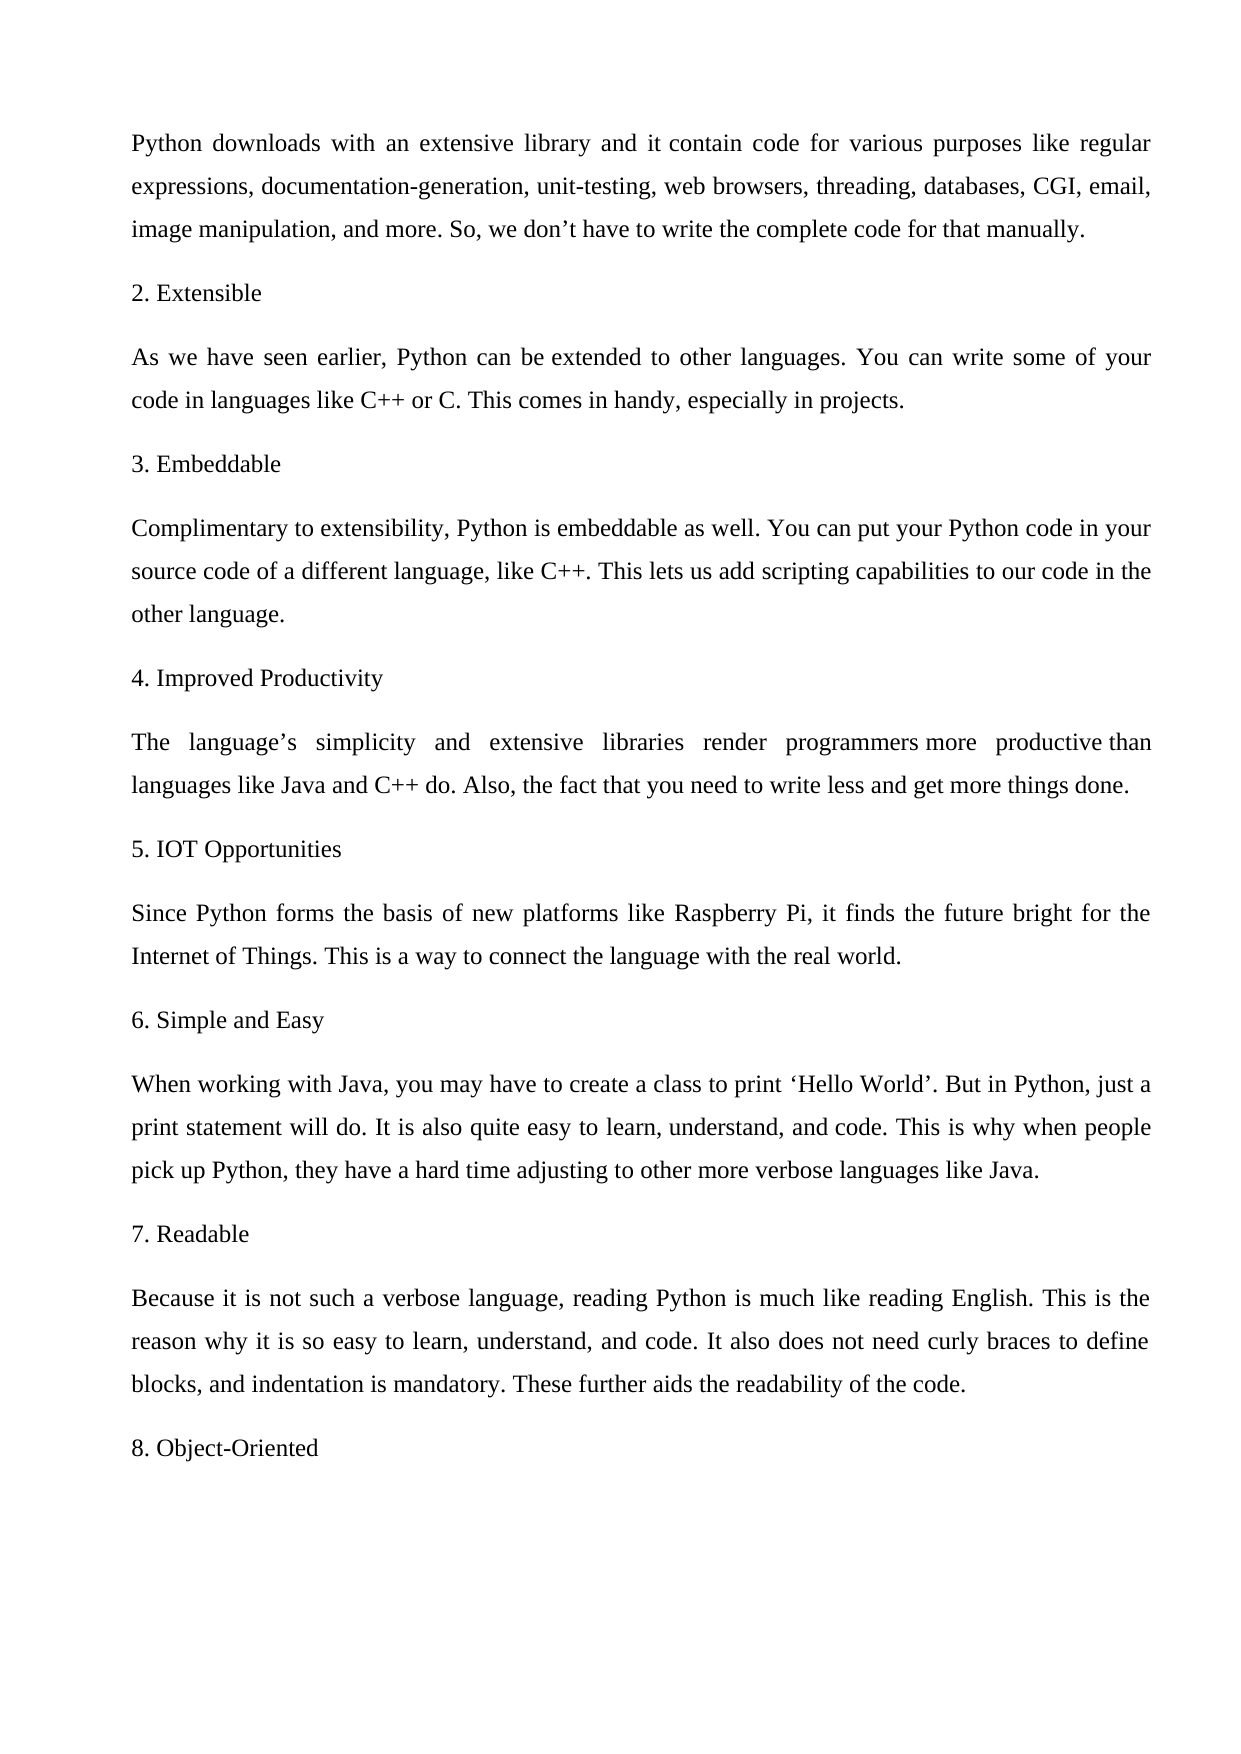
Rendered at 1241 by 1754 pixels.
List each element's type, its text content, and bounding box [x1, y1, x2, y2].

text As we have seen earlier, Python can be extended to other languages. You can write some of your code in languages like C++ or C. This comes in handy, especially in projects. [131, 342, 1152, 414]
text 3. Embeddable [131, 449, 1152, 478]
text Python downloads with an extensive library and it contain code for various purposes like regular expressions, documentation-generation, unit-testing, web browsers, threading, databases, CGI, email, image manipulation, and more. So, we don’t have to write the complete code for that manually. [131, 128, 1152, 243]
text 7. Readable [131, 1219, 1152, 1248]
text 6. Simple and Easy [131, 1005, 1152, 1034]
text Because it is not such a verbose language, reading Python is much like reading English. This is the reason why it is so easy to learn, understand, and code. It also does not need curly braces to define blocks, and indentation is mandatory. These further aids the readability of the code. [131, 1283, 1152, 1398]
text The language’s simplicity and extensive libraries render programmers more productive than languages like Java and C++ do. Also, the fact that you need to write less and get more things done. [131, 727, 1152, 799]
text 8. Object-Oriented [131, 1433, 1152, 1462]
text 2. Extensible [131, 278, 1152, 307]
text When working with Java, you may have to create a class to print ‘Hello World’. But in Python, just a print statement will do. It is also quite easy to learn, understand, and code. This is why when people pick up Python, they have a hard time adjusting to other more verbose languages like Java. [131, 1069, 1152, 1184]
text Complimentary to extensibility, Python is embeddable as well. You can put your Python code in your source code of a different language, like C++. This lets us add scripting capabilities to our code in the other language. [131, 513, 1152, 628]
text 4. Improved Productivity [131, 663, 1152, 692]
text 5. IOT Opportunities [131, 834, 1152, 863]
text Since Python forms the basis of new platforms like Raspberry Pi, it finds the future bright for the Internet of Things. This is a way to connect the language with the real world. [131, 898, 1152, 970]
